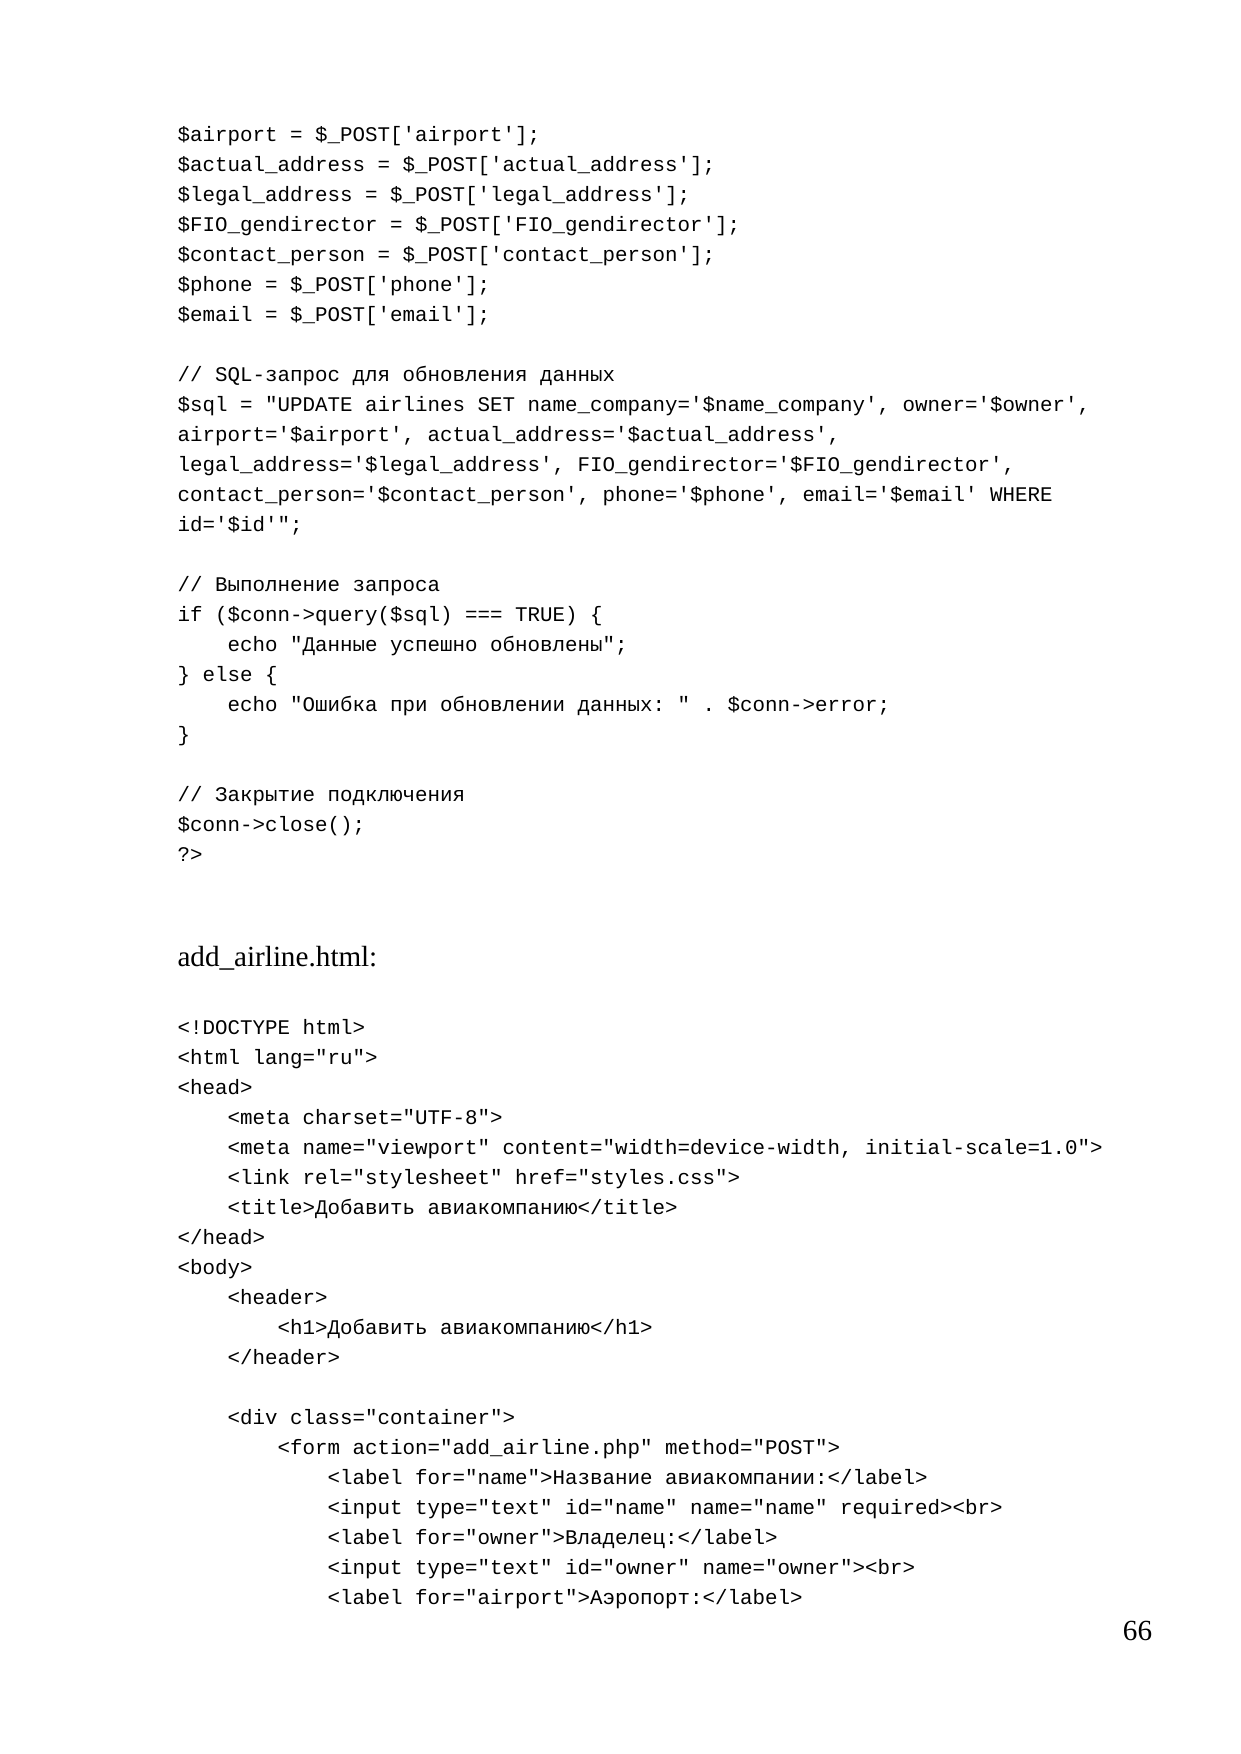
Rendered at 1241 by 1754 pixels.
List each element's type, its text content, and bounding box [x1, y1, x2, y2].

text echo "Данные успешно обновлены"; [177, 628, 1152, 658]
text <title>Добавить авиакомпанию</title> [177, 1190, 1152, 1220]
text if ($conn->query($sql) === TRUE) { [177, 598, 1152, 628]
text <form action="add_airline.php" method="POST"> [177, 1430, 1152, 1460]
text // Закрытие подключения [177, 778, 1152, 808]
text $sql = "UPDATE airlines SET name_company='$name_company', owner='$owner', airport='$airport', actual_address='$actual_address', legal_address='$legal_address', FIO_gendirector='$FIO_gendirector', contact_person='$contact_person', phone='$phone', email='$email' WHERE id='$id'"; [177, 388, 1152, 538]
text $legal_address = $_POST['legal_address']; [177, 178, 1152, 208]
text </header> [177, 1340, 1152, 1370]
text $airport = $_POST['airport']; [177, 118, 1152, 148]
text <input type="text" id="name" name="name" required><br> [177, 1490, 1152, 1520]
text $conn->close(); [177, 808, 1152, 838]
text </head> [177, 1220, 1152, 1250]
text <header> [177, 1280, 1152, 1310]
text ?> [177, 838, 1152, 868]
text <label for="owner">Владелец:</label> [177, 1520, 1152, 1550]
text echo "Ошибка при обновлении данных: " . $conn->error; [177, 688, 1152, 718]
text <meta name="viewport" content="width=device-width, initial-scale=1.0"> [177, 1130, 1152, 1160]
text <label for="name">Название авиакомпании:</label> [177, 1460, 1152, 1490]
text $contact_person = $_POST['contact_person']; [177, 238, 1152, 268]
text <h1>Добавить авиакомпанию</h1> [177, 1310, 1152, 1340]
text $actual_address = $_POST['actual_address']; [177, 148, 1152, 178]
text <div class="container"> [177, 1400, 1152, 1430]
text <head> [177, 1070, 1152, 1100]
text } else { [177, 658, 1152, 688]
text <input type="text" id="owner" name="owner"><br> [177, 1550, 1152, 1580]
text $email = $_POST['email']; [177, 298, 1152, 328]
text <body> [177, 1250, 1152, 1280]
text <meta charset="UTF-8"> [177, 1100, 1152, 1130]
text } [177, 718, 1152, 748]
text $phone = $_POST['phone']; [177, 268, 1152, 298]
text <link rel="stylesheet" href="styles.css"> [177, 1160, 1152, 1190]
text <!DOCTYPE html> [177, 1010, 1152, 1040]
text // SQL-запрос для обновления данных [177, 358, 1152, 388]
text <label for="airport">Аэропорт:</label> [177, 1580, 1152, 1610]
text // Выполнение запроса [177, 568, 1152, 598]
text add_airline.html: [177, 939, 1152, 973]
text $FIO_gendirector = $_POST['FIO_gendirector']; [177, 208, 1152, 238]
text <html lang="ru"> [177, 1040, 1152, 1070]
